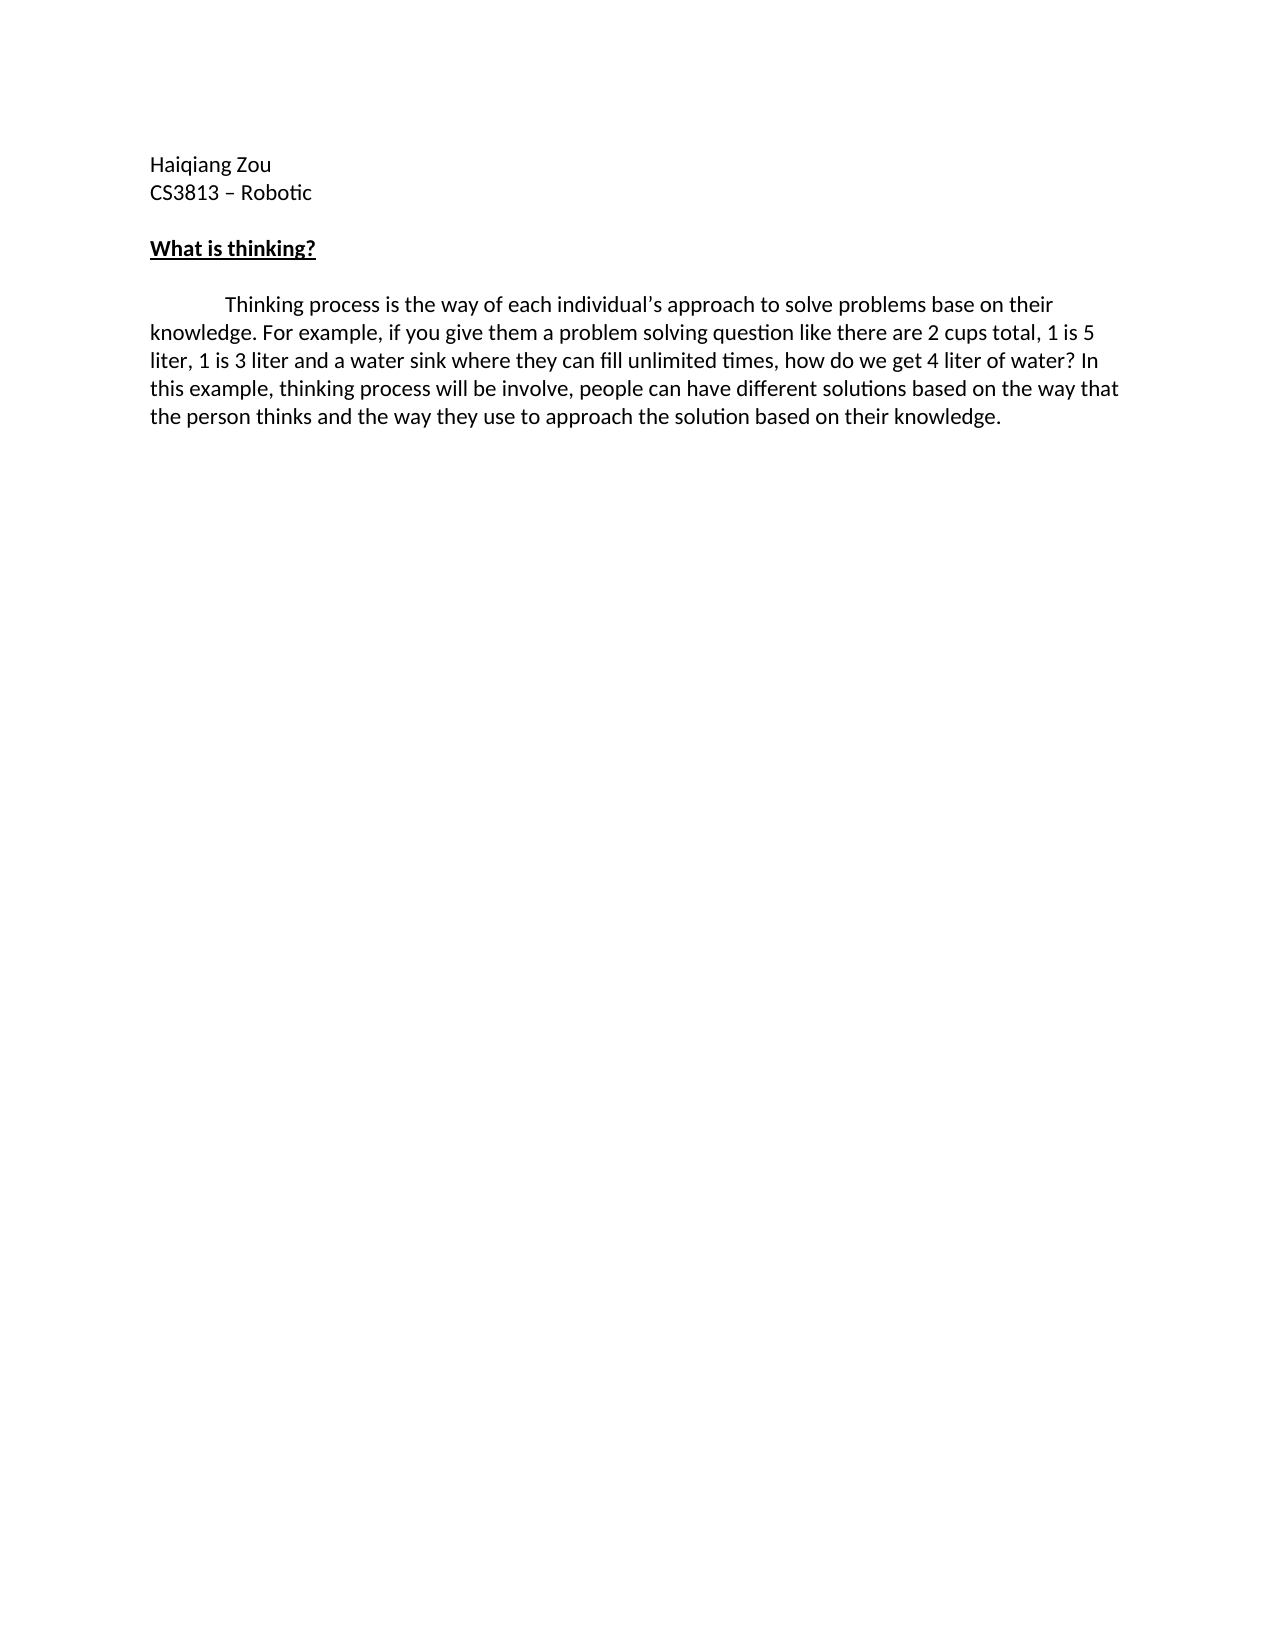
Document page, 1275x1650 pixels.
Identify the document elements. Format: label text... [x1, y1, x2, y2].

text Thinking process is the way of each individual’s approach to solve problems base on their knowledge. For example, if you give them a problem solving question like there are 2 cups total, 1 is 5 liter, 1 is 3 liter and a water sink where they can fill unlimited times, how do we get 4 liter of water? In this example, thinking process will be involve, people can have different solutions based on the way that the person thinks and the way they use to approach the solution based on their knowledge. [150, 290, 1125, 430]
text CS3813 – Robotic [150, 178, 1125, 206]
text What is thinking? [150, 234, 1125, 262]
text Haiqiang Zou [150, 150, 1125, 178]
